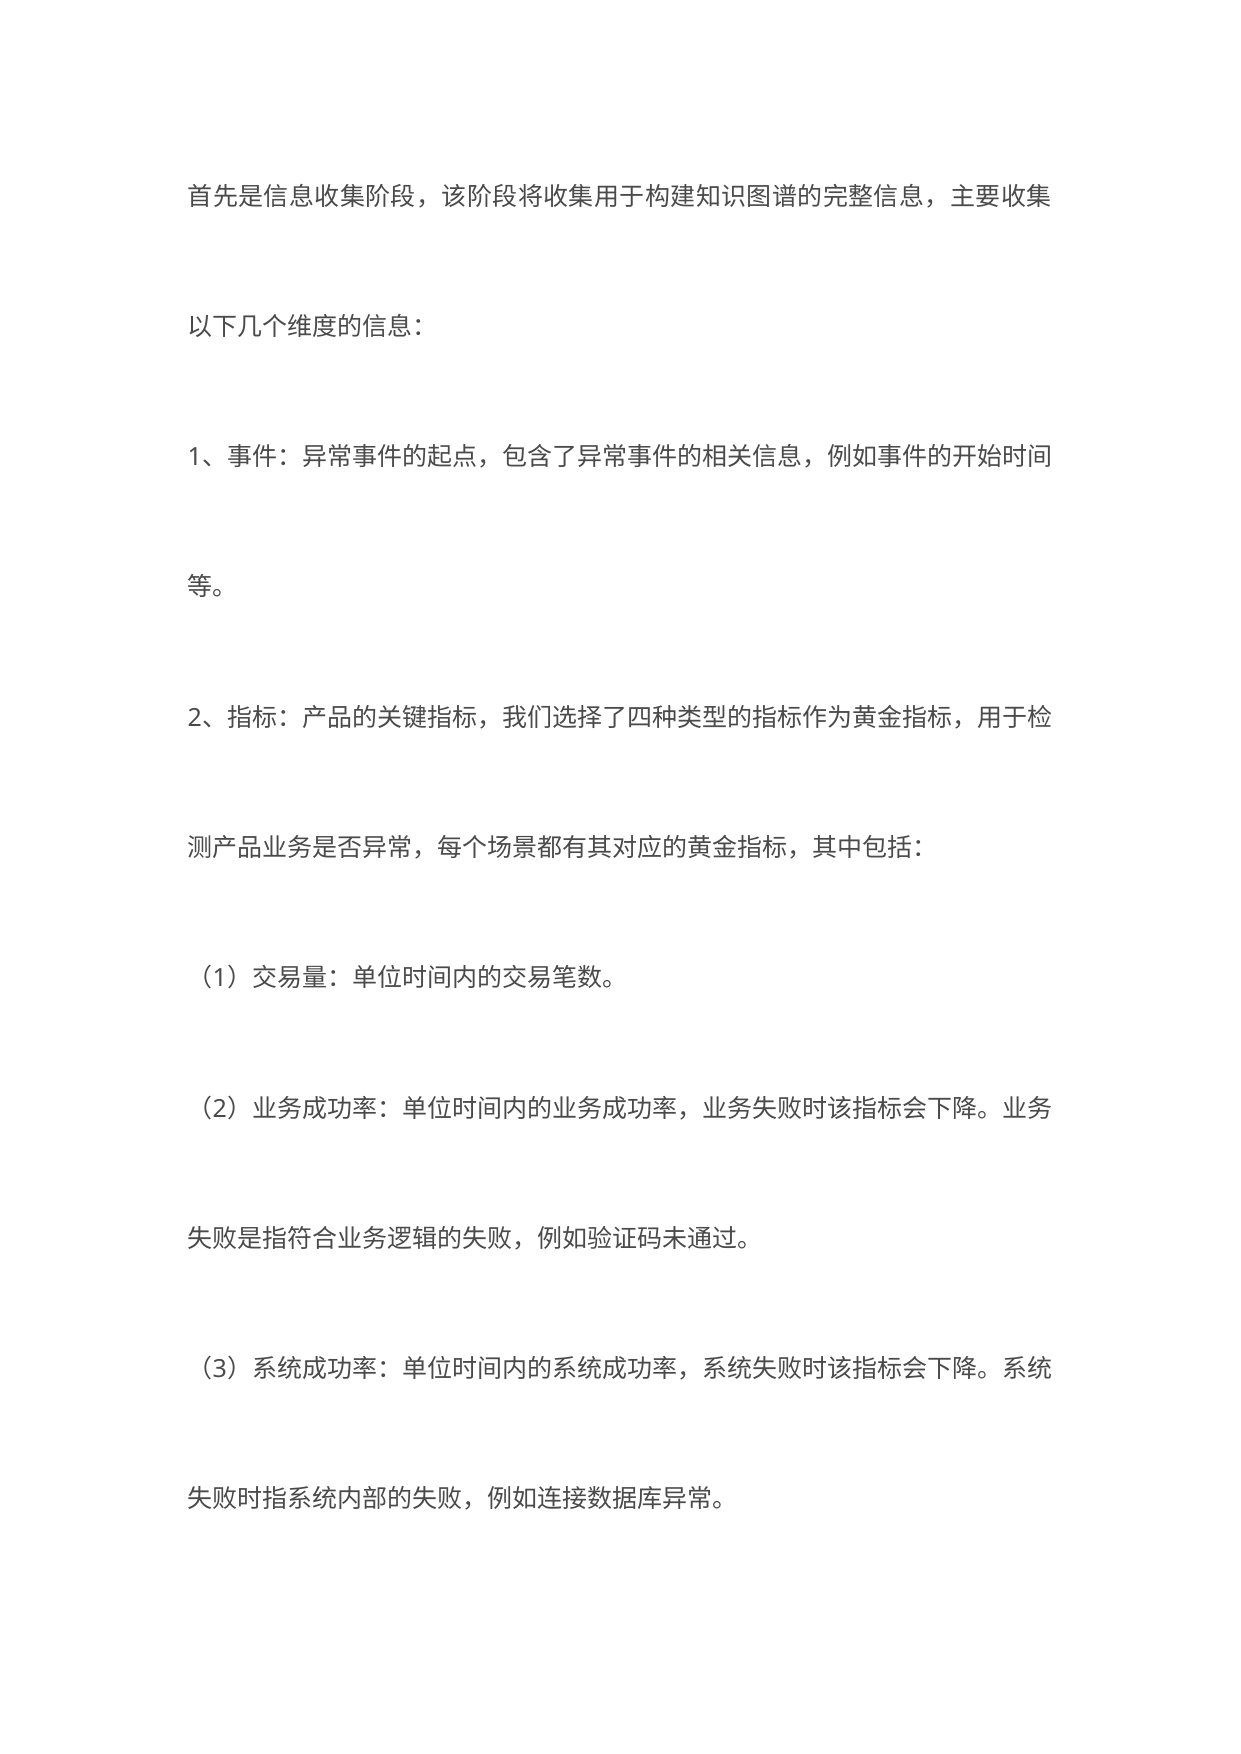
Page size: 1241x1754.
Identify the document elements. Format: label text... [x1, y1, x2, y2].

text 首先是信息收集阶段，该阶段将收集用于构建知识图谱的完整信息，主要收集以下几个维度的信息： [187, 162, 1053, 357]
text （2）业务成功率：单位时间内的业务成功率，业务失败时该指标会下降。业务失败是指符合业务逻辑的失败，例如验证码未通过。 [187, 1074, 1053, 1269]
text 2、指标：产品的关键指标，我们选择了四种类型的指标作为黄金指标，用于检测产品业务是否异常，每个场景都有其对应的黄金指标，其中包括： [187, 683, 1053, 878]
text （1）交易量：单位时间内的交易笔数。 [187, 943, 1053, 1008]
text （3）系统成功率：单位时间内的系统成功率，系统失败时该指标会下降。系统失败时指系统内部的失败，例如连接数据库异常。 [187, 1334, 1053, 1529]
text 1、事件：异常事件的起点，包含了异常事件的相关信息，例如事件的开始时间等。 [187, 422, 1053, 617]
